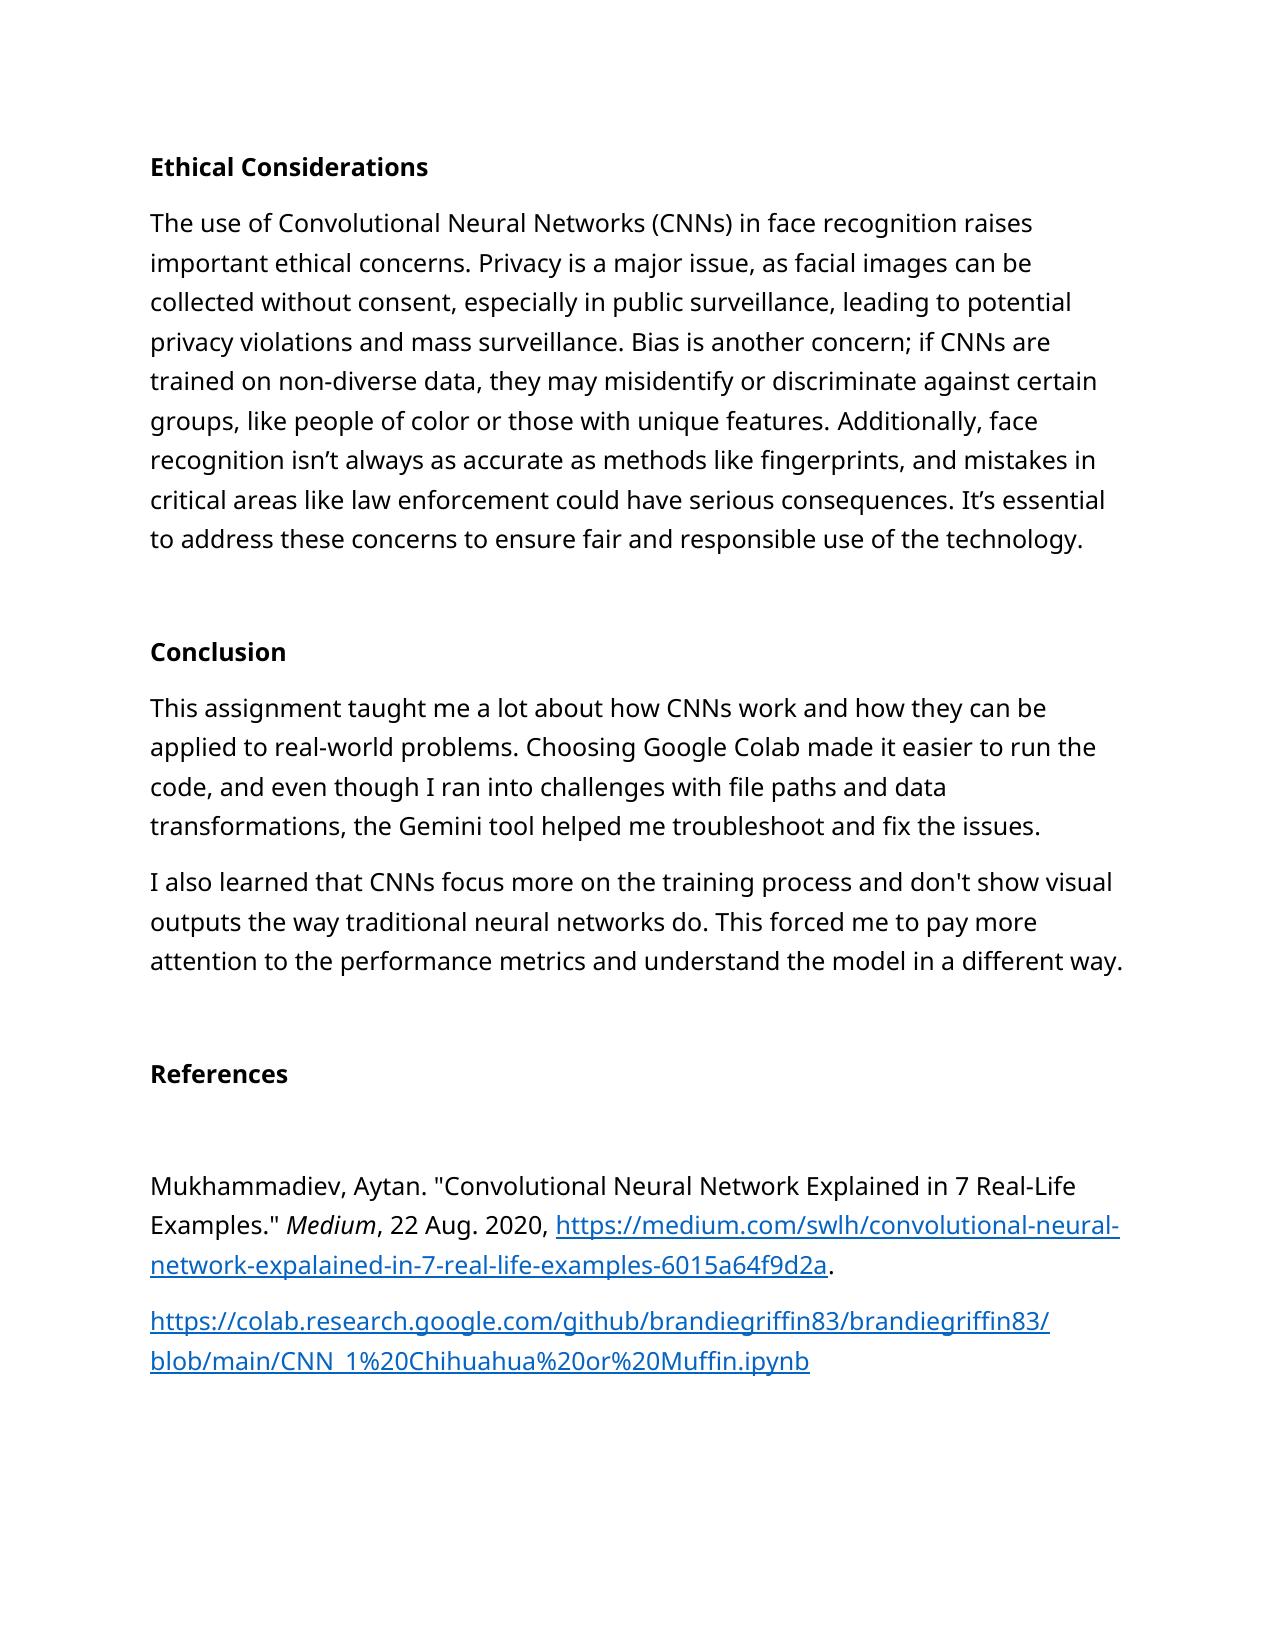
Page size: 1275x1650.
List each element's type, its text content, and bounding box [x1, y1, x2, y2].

text I also learned that CNNs focus more on the training process and don't show visual outputs the way traditional neural networks do. This forced me to pay more attention to the performance metrics and understand the model in a different way. [150, 865, 1125, 978]
text Mukhammadiev, Aytan. "Convolutional Neural Network Explained in 7 Real-Life Examples." Medium, 22 Aug. 2020, https://medium.com/swlh/convolutional-neural-network-expalained-in-7-real-life-examples-6015a64f9d2a. [150, 1168, 1125, 1282]
text This assignment taught me a lot about how CNNs work and how they can be applied to real-world problems. Choosing Google Colab made it easier to run the code, and even though I ran into challenges with file paths and data transformations, the Gemini tool helped me troubleshoot and fix the issues. [150, 690, 1125, 843]
text https://colab.research.google.com/github/brandiegriffin83/brandiegriffin83/blob/main/CNN_1%20Chihuahua%20or%20Muffin.ipynb [150, 1304, 1125, 1377]
text Ethical Considerations [150, 150, 1125, 184]
text Conclusion [150, 634, 1125, 668]
text References [150, 1056, 1125, 1090]
text The use of Convolutional Neural Networks (CNNs) in face recognition raises important ethical concerns. Privacy is a major issue, as facial images can be collected without consent, especially in public surveillance, leading to potential privacy violations and mass surveillance. Bias is another concern; if CNNs are trained on non-diverse data, they may misidentify or discriminate against certain groups, like people of color or those with unique features. Additionally, face recognition isn’t always as accurate as methods like fingerprints, and mistakes in critical areas like law enforcement could have serious consequences. It’s essential to address these concerns to ensure fair and responsible use of the technology. [150, 206, 1125, 556]
